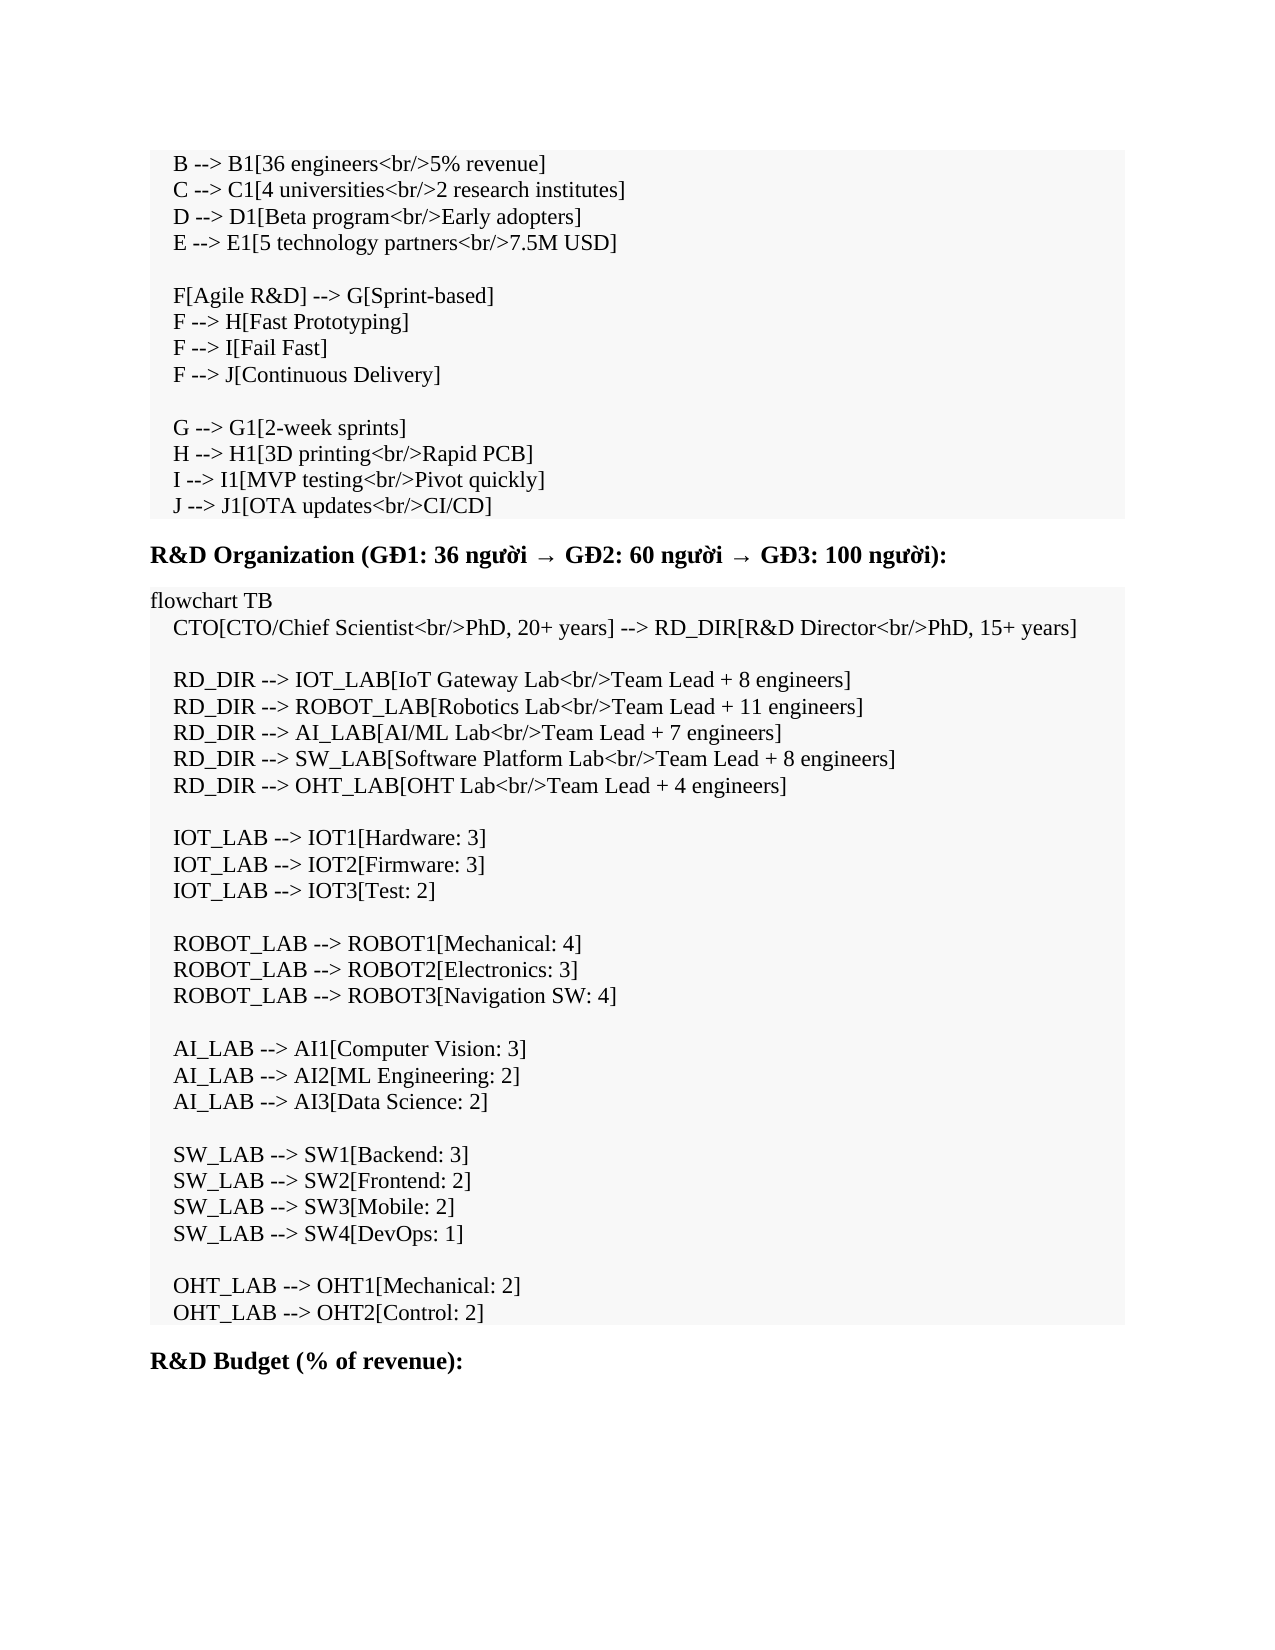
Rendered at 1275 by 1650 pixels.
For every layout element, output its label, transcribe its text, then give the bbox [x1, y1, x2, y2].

text R&D Organization (GĐ1: 36 người → GĐ2: 60 người → GĐ3: 100 người): [150, 540, 1125, 568]
text flowchart TB CTO[CTO/Chief Scientist<br/>PhD, 20+ years] --> RD_DIR[R&D Director<br/>PhD, 15+ years] RD_DIR --> IOT_LAB[IoT Gateway Lab<br/>Team Lead + 8 engineers] RD_DIR --> ROBOT_LAB[Robotics Lab<br/>Team Lead + 11 engineers] RD_DIR --> AI_LAB[AI/ML Lab<br/>Team Lead + 7 engineers] RD_DIR --> SW_LAB[Software Platform Lab<br/>Team Lead + 8 engineers] RD_DIR --> OHT_LAB[OHT Lab<br/>Team Lead + 4 engineers] IOT_LAB --> IOT1[Hardware: 3] IOT_LAB --> IOT2[Firmware: 3] IOT_LAB --> IOT3[Test: 2] ROBOT_LAB --> ROBOT1[Mechanical: 4] ROBOT_LAB --> ROBOT2[Electronics: 3] ROBOT_LAB --> ROBOT3[Navigation SW: 4] AI_LAB --> AI1[Computer Vision: 3] AI_LAB --> AI2[ML Engineering: 2] AI_LAB --> AI3[Data Science: 2] SW_LAB --> SW1[Backend: 3] SW_LAB --> SW2[Frontend: 2] SW_LAB --> SW3[Mobile: 2] SW_LAB --> SW4[DevOps: 1] OHT_LAB --> OHT1[Mechanical: 2] OHT_LAB --> OHT2[Control: 2] [150, 587, 1125, 1325]
text R&D Budget (% of revenue): [150, 1346, 1125, 1375]
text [150, 150, 1125, 519]
